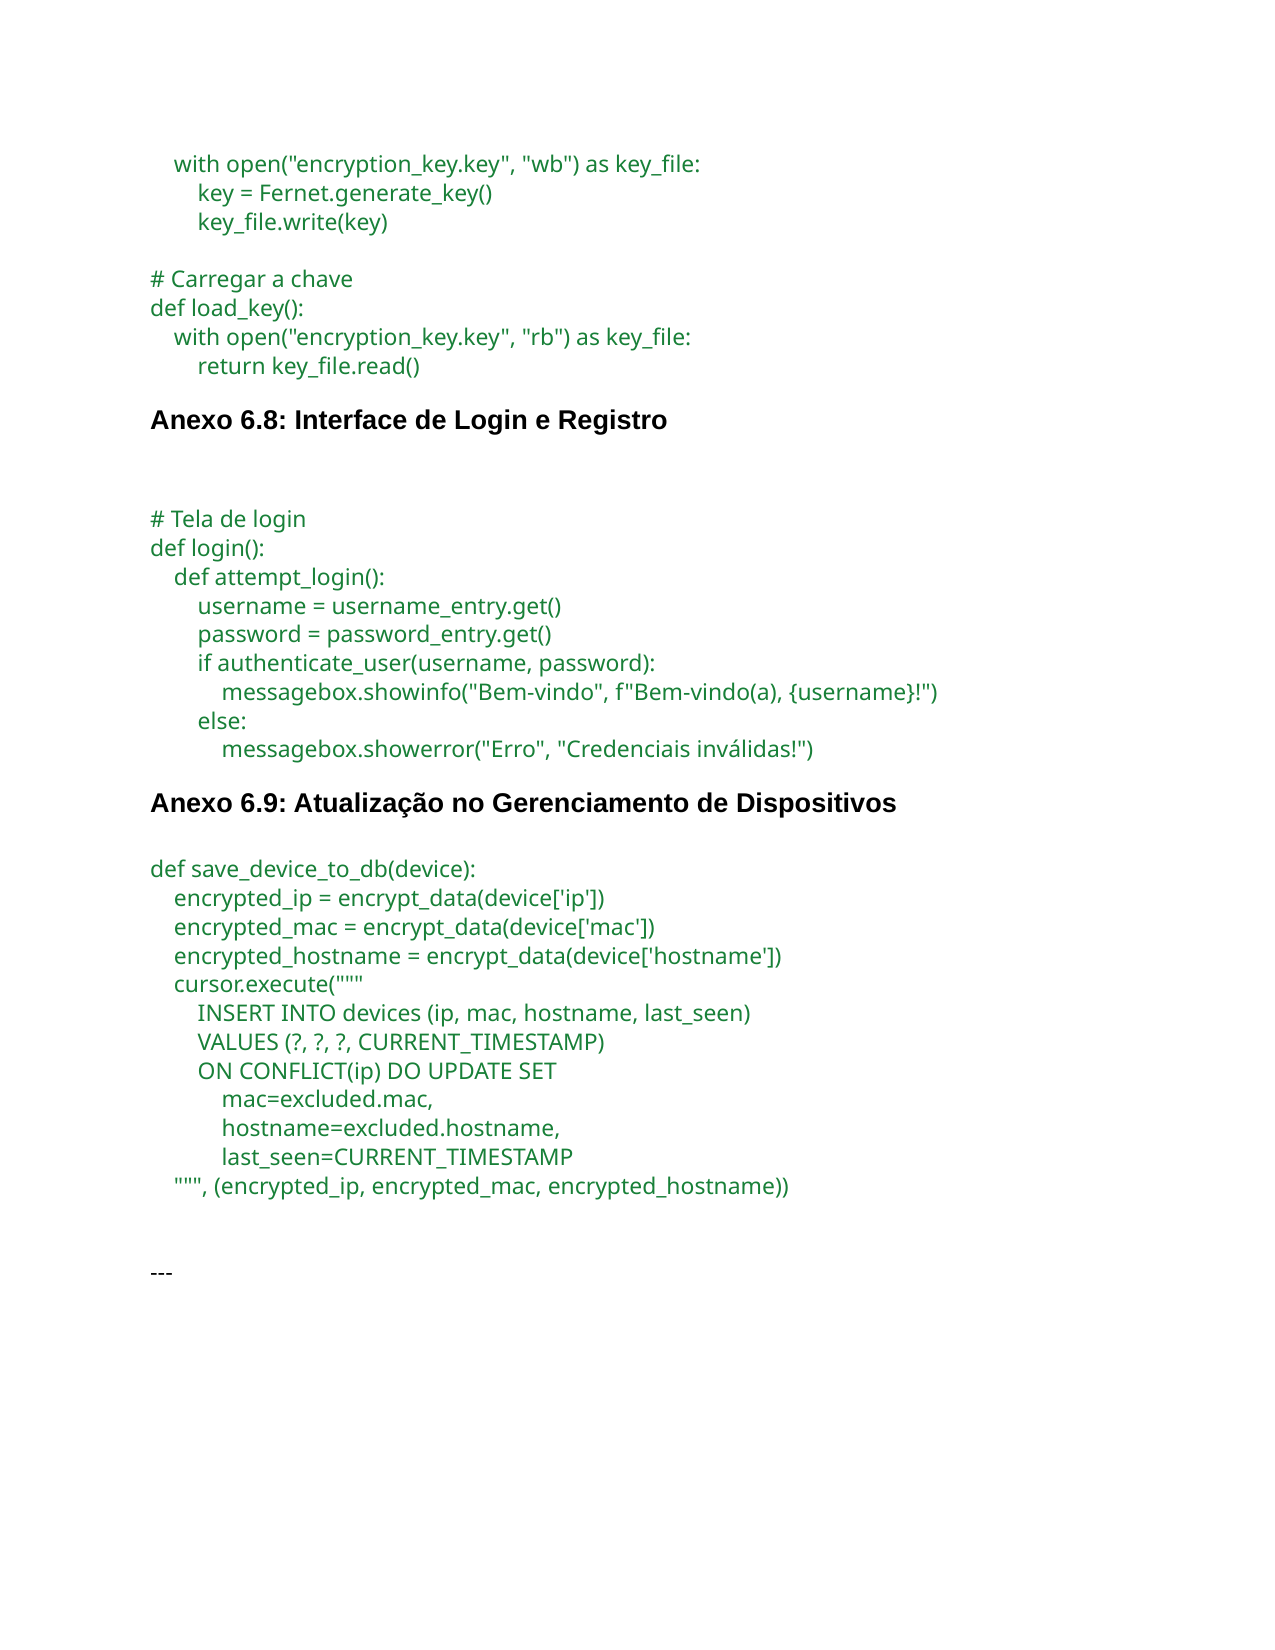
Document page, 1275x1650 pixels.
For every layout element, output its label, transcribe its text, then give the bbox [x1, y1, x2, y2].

text """, (encrypted_ip, encrypted_mac, encrypted_hostname)) [150, 1171, 1125, 1200]
text key = Fernet.generate_key() [150, 179, 1125, 207]
text encrypted_mac = encrypt_data(device['mac']) [150, 912, 1125, 941]
text encrypted_ip = encrypt_data(device['ip']) [150, 884, 1125, 912]
text else: [150, 706, 1125, 735]
text messagebox.showerror("Erro", "Credenciais inválidas!") [150, 735, 1125, 764]
text return key_file.read() [150, 351, 1125, 380]
text # Carregar a chave [150, 265, 1125, 294]
text ON CONFLICT(ip) DO UPDATE SET [150, 1056, 1125, 1085]
text Anexo 6.9: Atualização no Gerenciamento de Dispositivos [150, 793, 1125, 818]
text if authenticate_user(username, password): [150, 649, 1125, 677]
text cursor.execute(""" [150, 970, 1125, 999]
text with open("encryption_key.key", "rb") as key_file: [150, 322, 1125, 351]
text Anexo 6.8: Interface de Login e Registro [150, 409, 1125, 434]
text encrypted_hostname = encrypt_data(device['hostname']) [150, 941, 1125, 970]
text # Tela de login [150, 505, 1125, 534]
text with open("encryption_key.key", "wb") as key_file: [150, 150, 1125, 179]
text messagebox.showinfo("Bem-vindo", f"Bem-vindo(a), {username}!") [150, 677, 1125, 706]
text --- [150, 1257, 1125, 1286]
text INSERT INTO devices (ip, mac, hostname, last_seen) [150, 999, 1125, 1027]
text def save_device_to_db(device): [150, 855, 1125, 884]
text def login(): [150, 534, 1125, 562]
text username = username_entry.get() [150, 591, 1125, 620]
text password = password_entry.get() [150, 620, 1125, 649]
text hostname=excluded.hostname, [150, 1114, 1125, 1142]
text def attempt_login(): [150, 562, 1125, 591]
text last_seen=CURRENT_TIMESTAMP [150, 1142, 1125, 1171]
text key_file.write(key) [150, 207, 1125, 236]
text def load_key(): [150, 294, 1125, 322]
text VALUES (?, ?, ?, CURRENT_TIMESTAMP) [150, 1027, 1125, 1056]
text mac=excluded.mac, [150, 1085, 1125, 1114]
